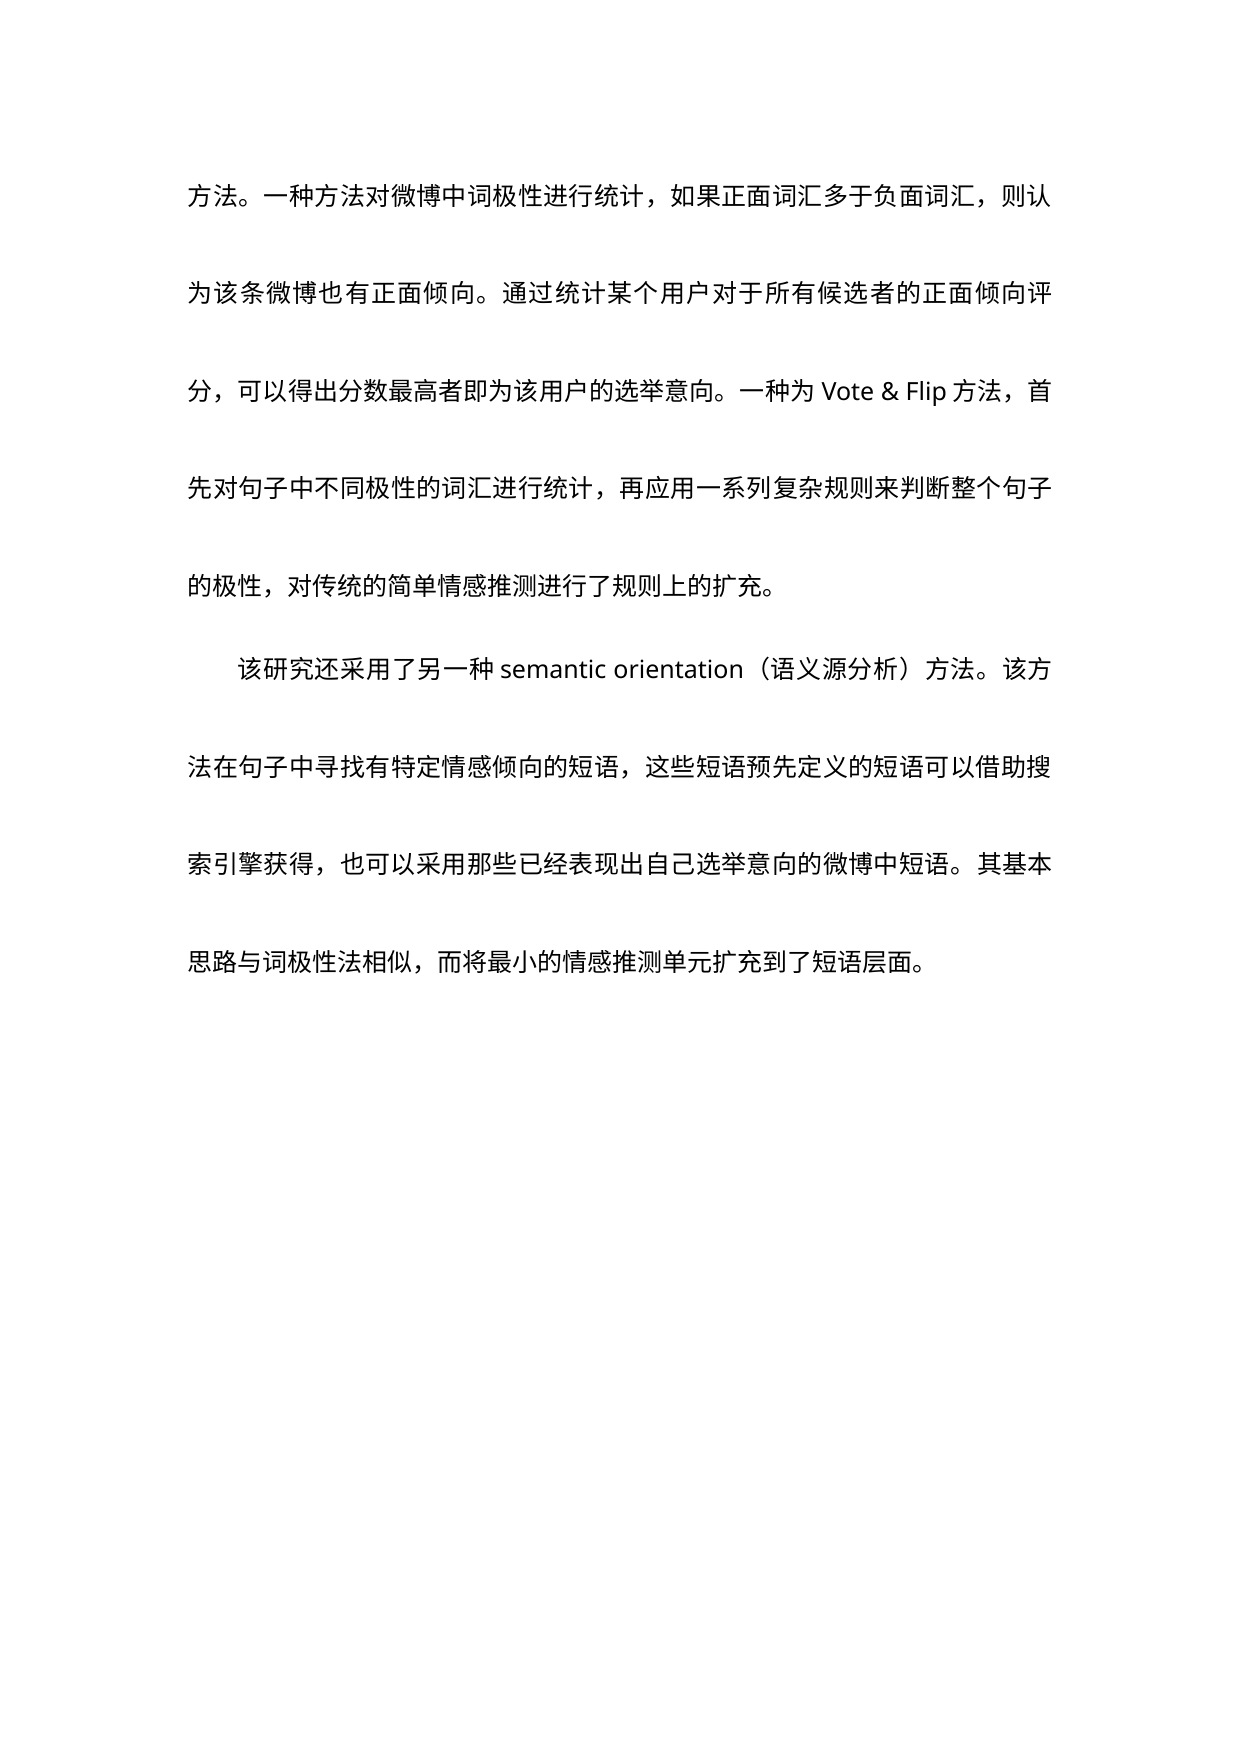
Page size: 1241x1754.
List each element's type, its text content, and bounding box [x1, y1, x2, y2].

text 该研究还采用了另一种semantic orientation（语义源分析）方法。该方法在句子中寻找有特定情感倾向的短语，这些短语预先定义的短语可以借助搜索引擎获得，也可以采用那些已经表现出自己选举意向的微博中短语。其基本思路与词极性法相似，而将最小的情感推测单元扩充到了短语层面。 [187, 635, 1053, 993]
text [187, 162, 1053, 617]
